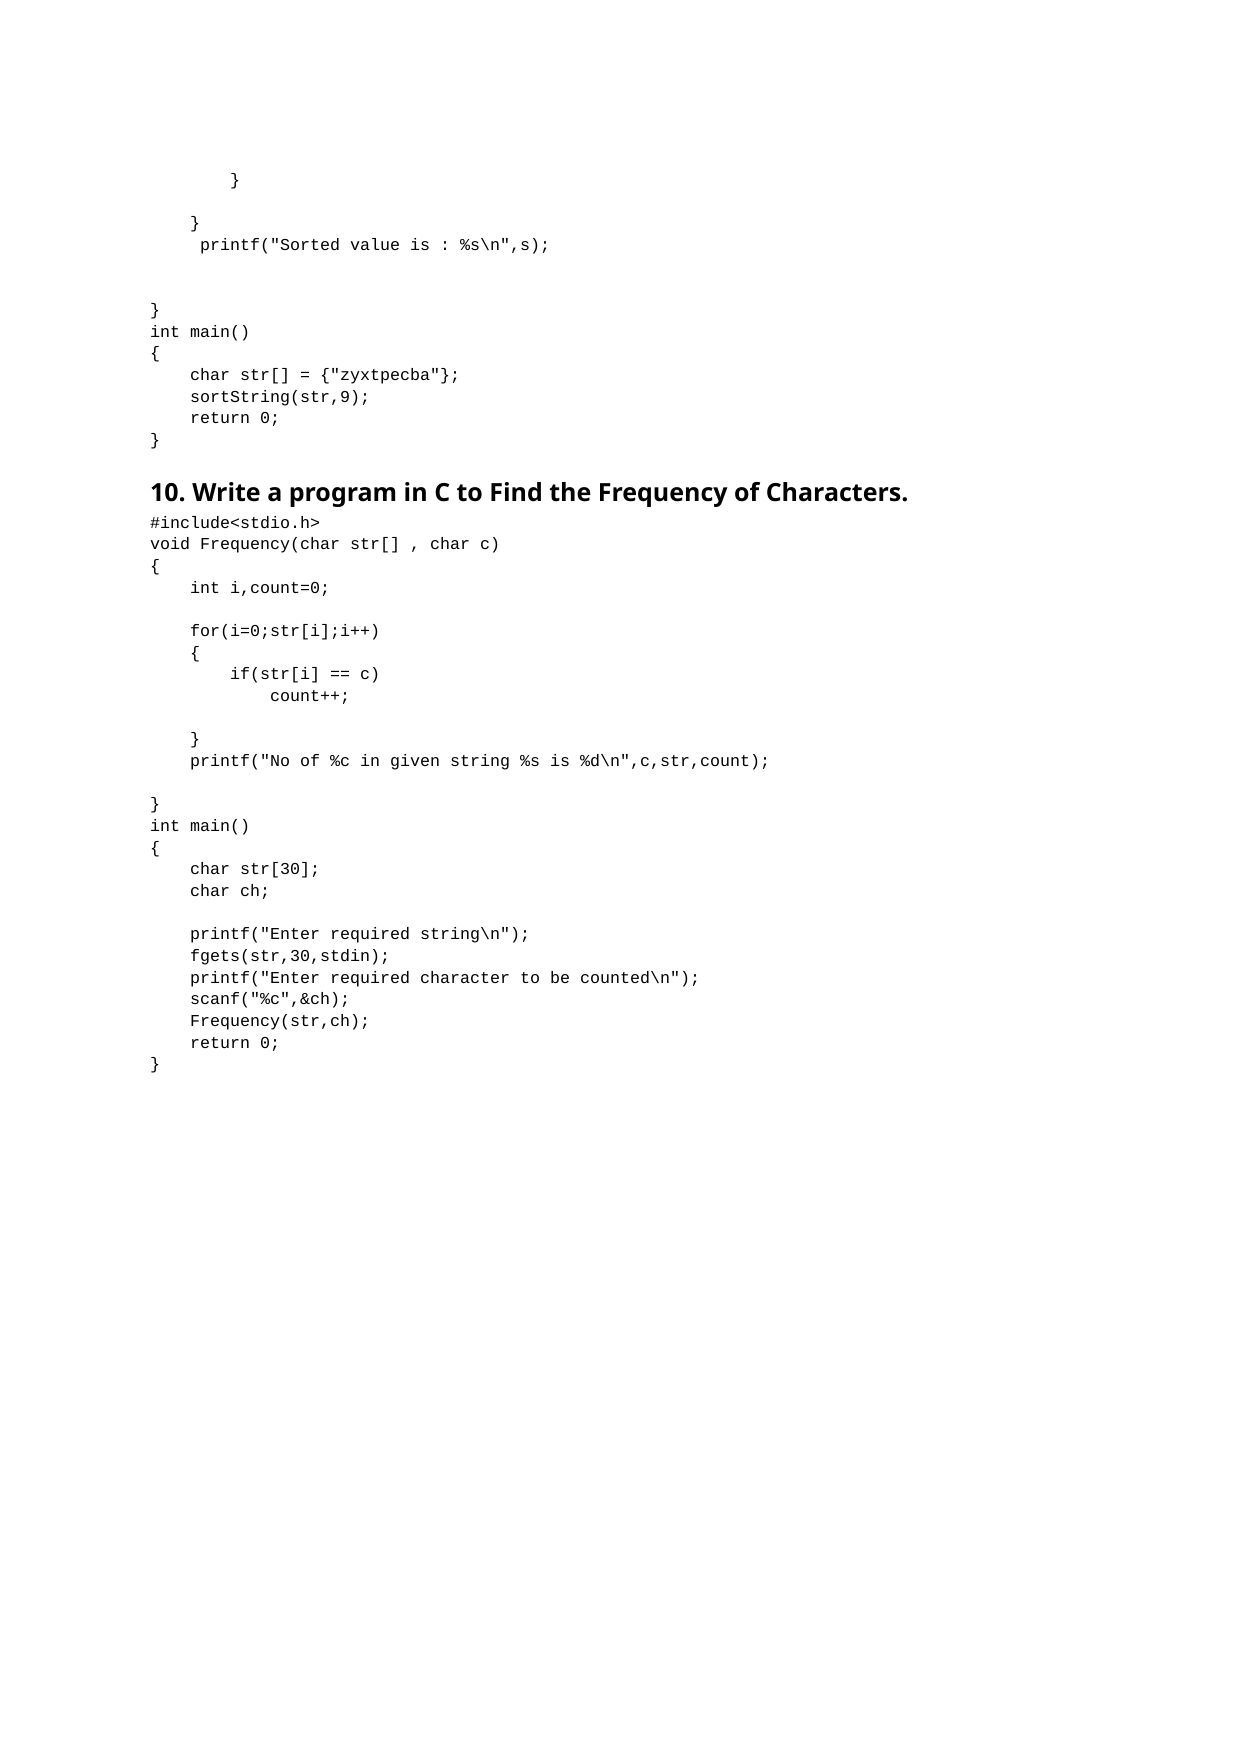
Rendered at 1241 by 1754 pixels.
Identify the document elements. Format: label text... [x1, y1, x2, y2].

text fgets(str,30,stdin); [150, 947, 1090, 966]
text printf("Enter required character to be counted\n"); [150, 969, 1090, 988]
text { [150, 345, 1090, 364]
text } [150, 432, 1090, 451]
text { [150, 557, 1090, 576]
text int main() [150, 323, 1090, 342]
text scanf("%c",&ch); [150, 991, 1090, 1010]
text char ch; [150, 882, 1090, 901]
text count++; [150, 687, 1090, 706]
text printf("Enter required string\n"); [150, 926, 1090, 945]
text { [150, 839, 1090, 858]
text char str[] = {"zyxtpecba"}; [150, 367, 1090, 386]
text } [150, 1056, 1090, 1075]
text } [150, 796, 1090, 815]
text for(i=0;str[i];i++) [150, 622, 1090, 641]
text } [150, 215, 1090, 234]
text #include<stdio.h> [150, 514, 1090, 533]
text int i,count=0; [150, 579, 1090, 598]
text if(str[i] == c) [150, 666, 1090, 685]
text void Frequency(char str[] , char c) [150, 536, 1090, 555]
text 10. Write a program in C to Find the Frequency of Characters. [150, 475, 1090, 509]
text } [150, 302, 1090, 321]
text sortString(str,9); [150, 388, 1090, 407]
text printf("No of %c in given string %s is %d\n",c,str,count); [150, 752, 1090, 771]
text } [150, 172, 1090, 191]
text return 0; [150, 410, 1090, 429]
text Frequency(str,ch); [150, 1012, 1090, 1031]
text return 0; [150, 1034, 1090, 1053]
text { [150, 644, 1090, 663]
text int main() [150, 817, 1090, 836]
text char str[30]; [150, 861, 1090, 880]
text printf("Sorted value is : %s\n",s); [150, 237, 1090, 256]
text } [150, 731, 1090, 750]
